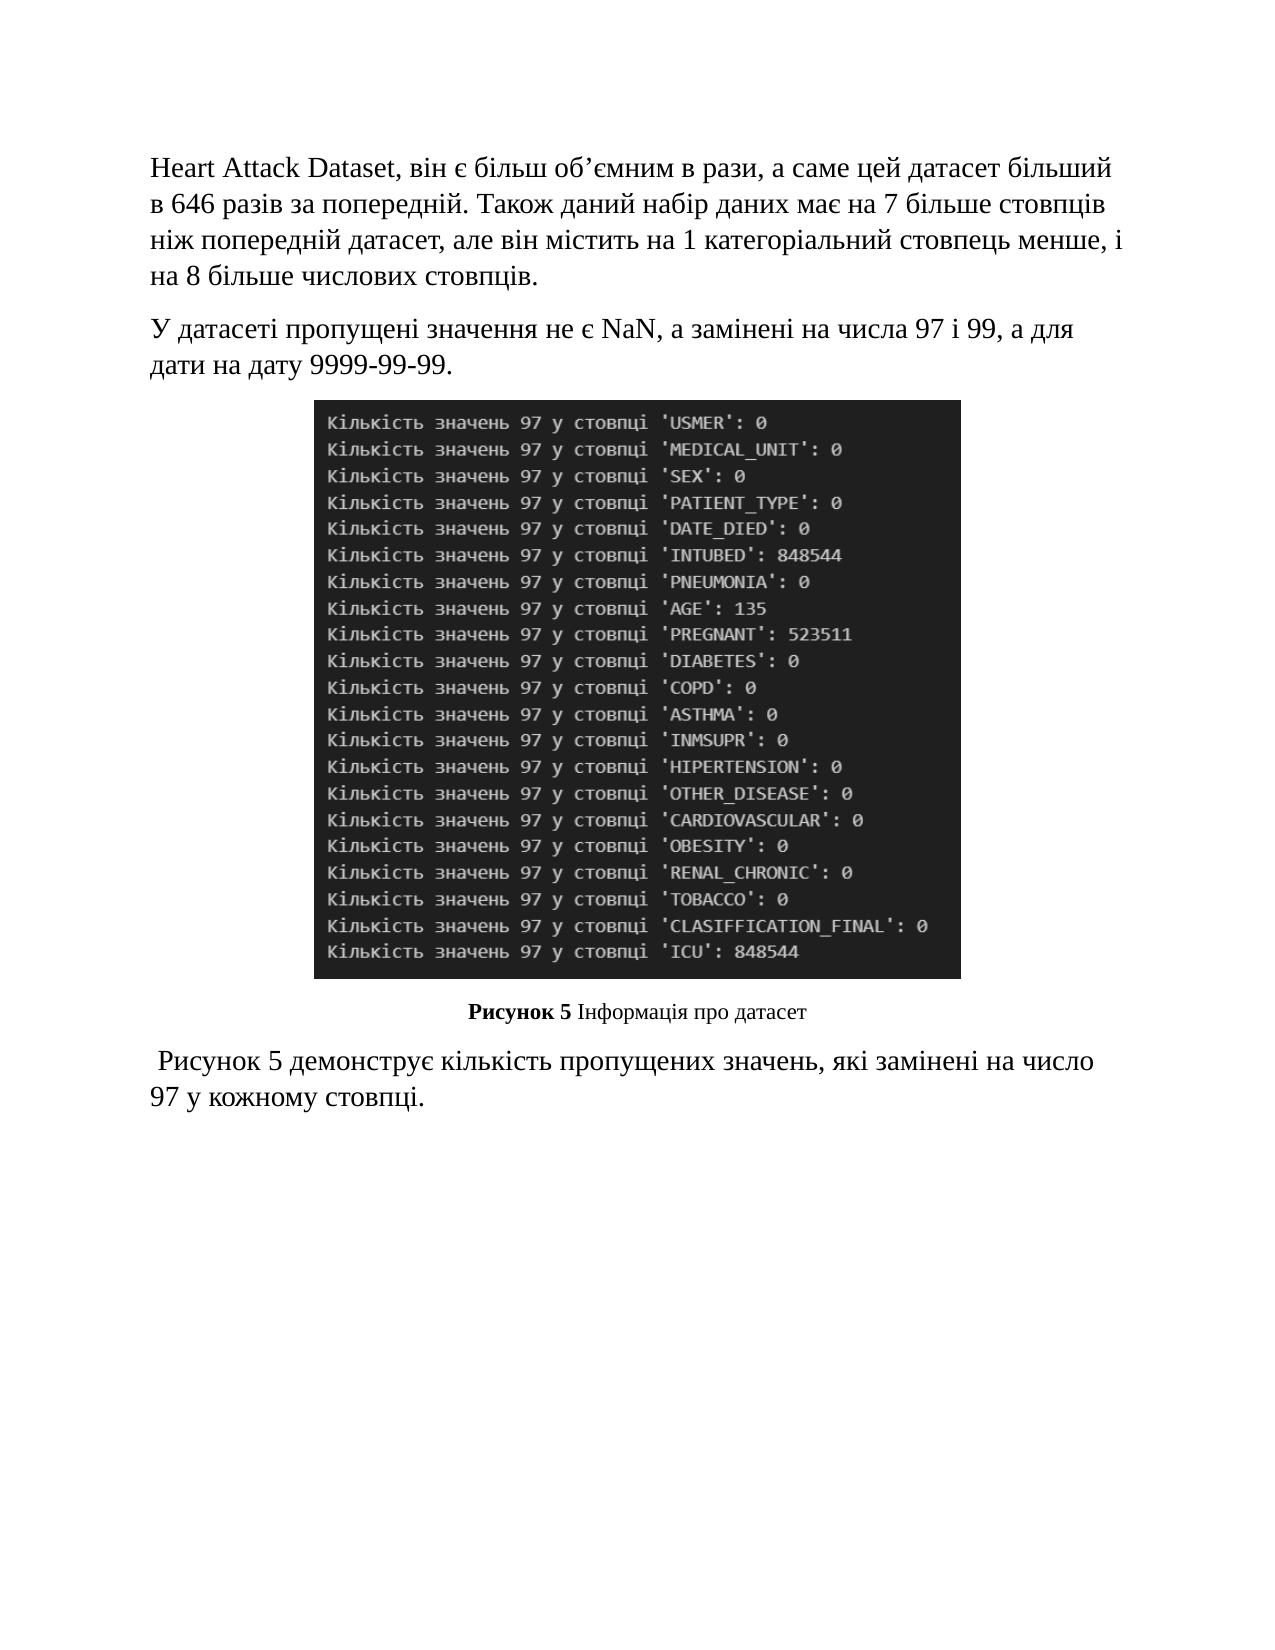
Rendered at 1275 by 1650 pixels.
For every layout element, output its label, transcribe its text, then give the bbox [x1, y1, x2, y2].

text У датасеті пропущені значення не є NaN, а замінені на числа 97 і 99, а для дати на дату 9999-99-99. [150, 311, 1125, 381]
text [150, 150, 1125, 292]
text Рисунок 5 Інформація про датасет [150, 998, 1125, 1024]
text Рисунок 5 демонструє кількість пропущених значень, які замінені на число 97 у кожному стовпці. [150, 1043, 1125, 1113]
picture [314, 400, 961, 979]
